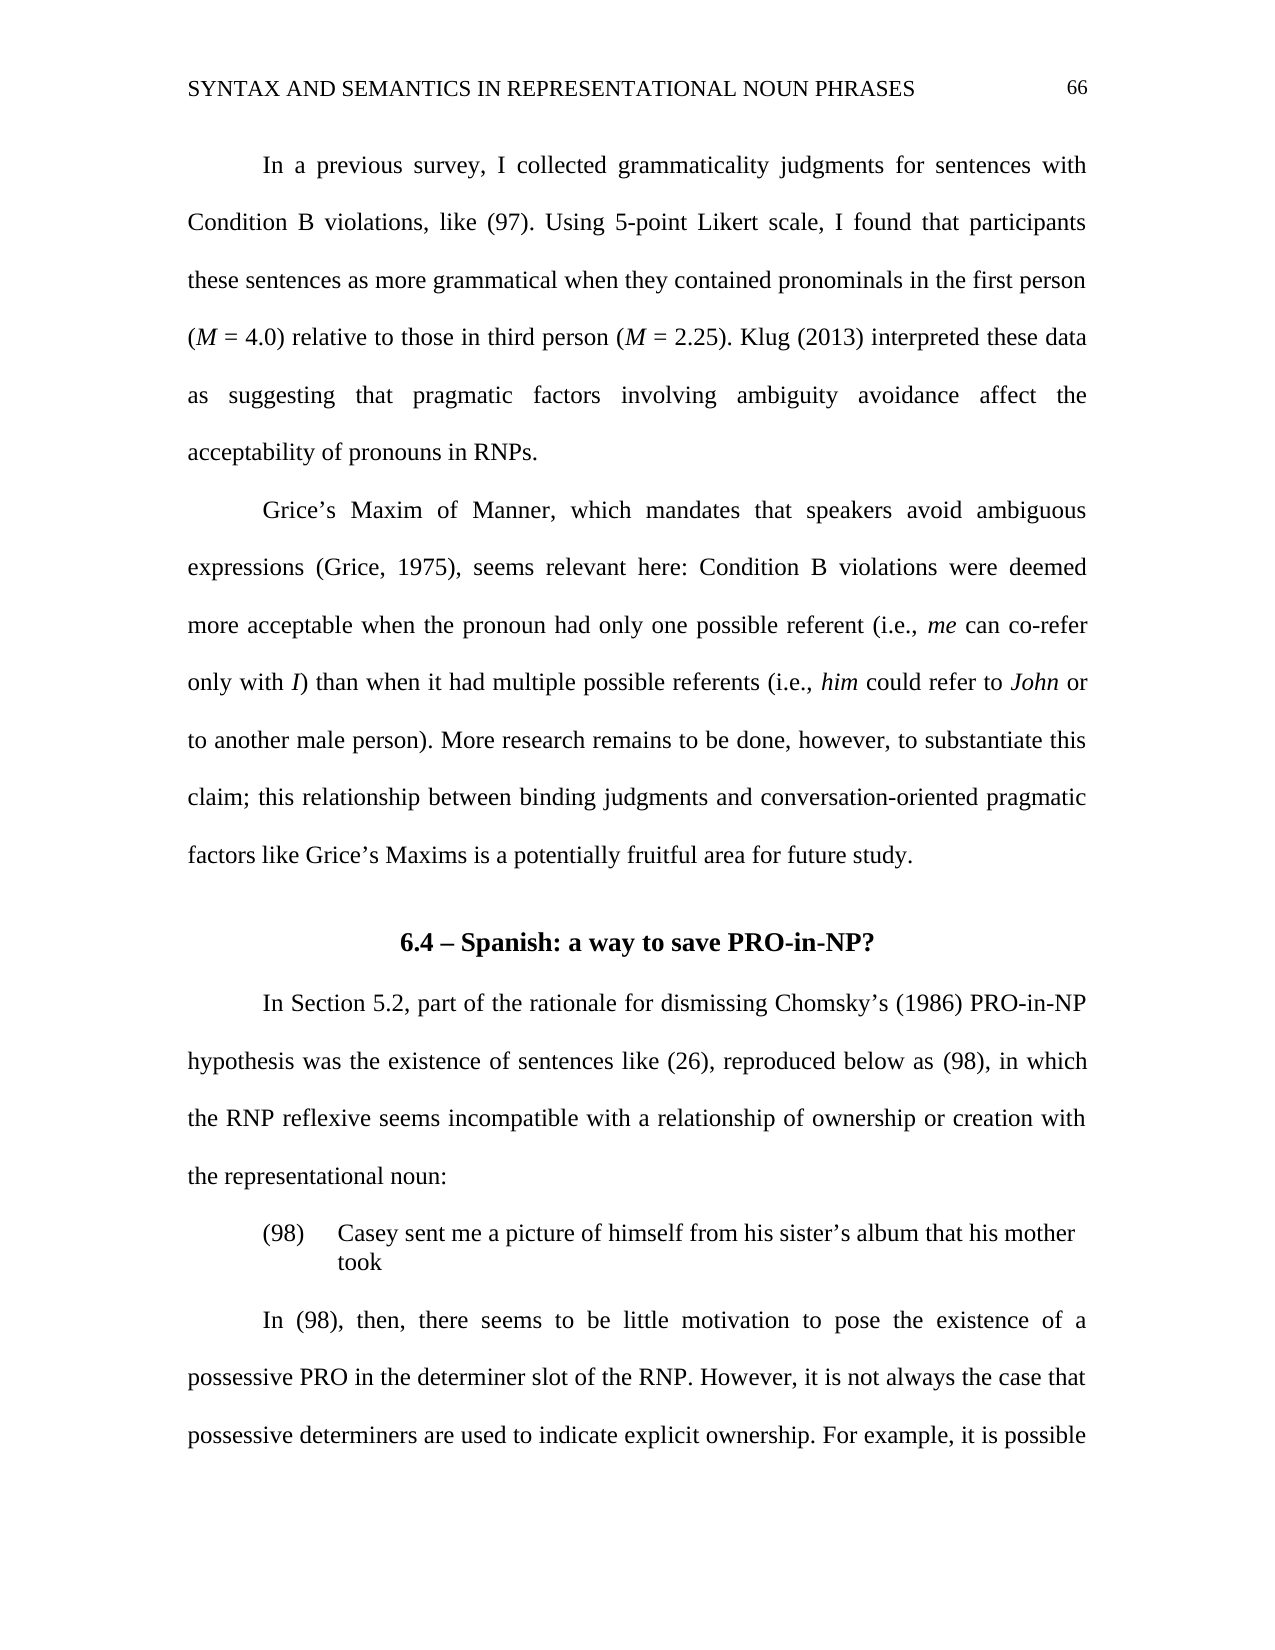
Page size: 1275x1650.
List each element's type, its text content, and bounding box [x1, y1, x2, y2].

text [187, 1305, 1087, 1448]
text In a previous survey, I collected grammaticality judgments for sentences with Condition B violations, like (97). Using 5-point Likert scale, I found that participants these sentences as more grammatical when they contained pronominals in the first person (M = 4.0) relative to those in third person (M = 2.25). Klug (2013) interpreted these data as suggesting that pragmatic factors involving ambiguity avoidance affect the acceptability of pronouns in RNPs. [187, 150, 1087, 466]
text (98) Casey sent me a picture of himself from his sister’s album that his mother [187, 1218, 1087, 1247]
text In Section 5.2, part of the rationale for dismissing Chomsky’s (1986) PRO-in-NP hypothesis was the existence of sentences like (26), reproduced below as (98), in which the RNP reflexive seems incompatible with a relationship of ownership or creation with the representational noun: [187, 988, 1087, 1190]
text Grice’s Maxim of Manner, which mandates that speakers avoid ambiguous expressions (Grice, 1975), seems relevant here: Condition B violations were deemed more acceptable when the pronoun had only one possible referent (i.e., me can co-refer only with I) than when it had multiple possible referents (i.e., him could refer to John or to another male person). More research remains to be done, however, to substantiate this claim; this relationship between binding judgments and conversation-oriented pragmatic factors like Grice’s Maxims is a potentially fruitful area for future study. [187, 495, 1087, 869]
text took [187, 1247, 1087, 1276]
text 6.4 – Spanish: a way to save PRO-in-NP? [187, 926, 1087, 957]
